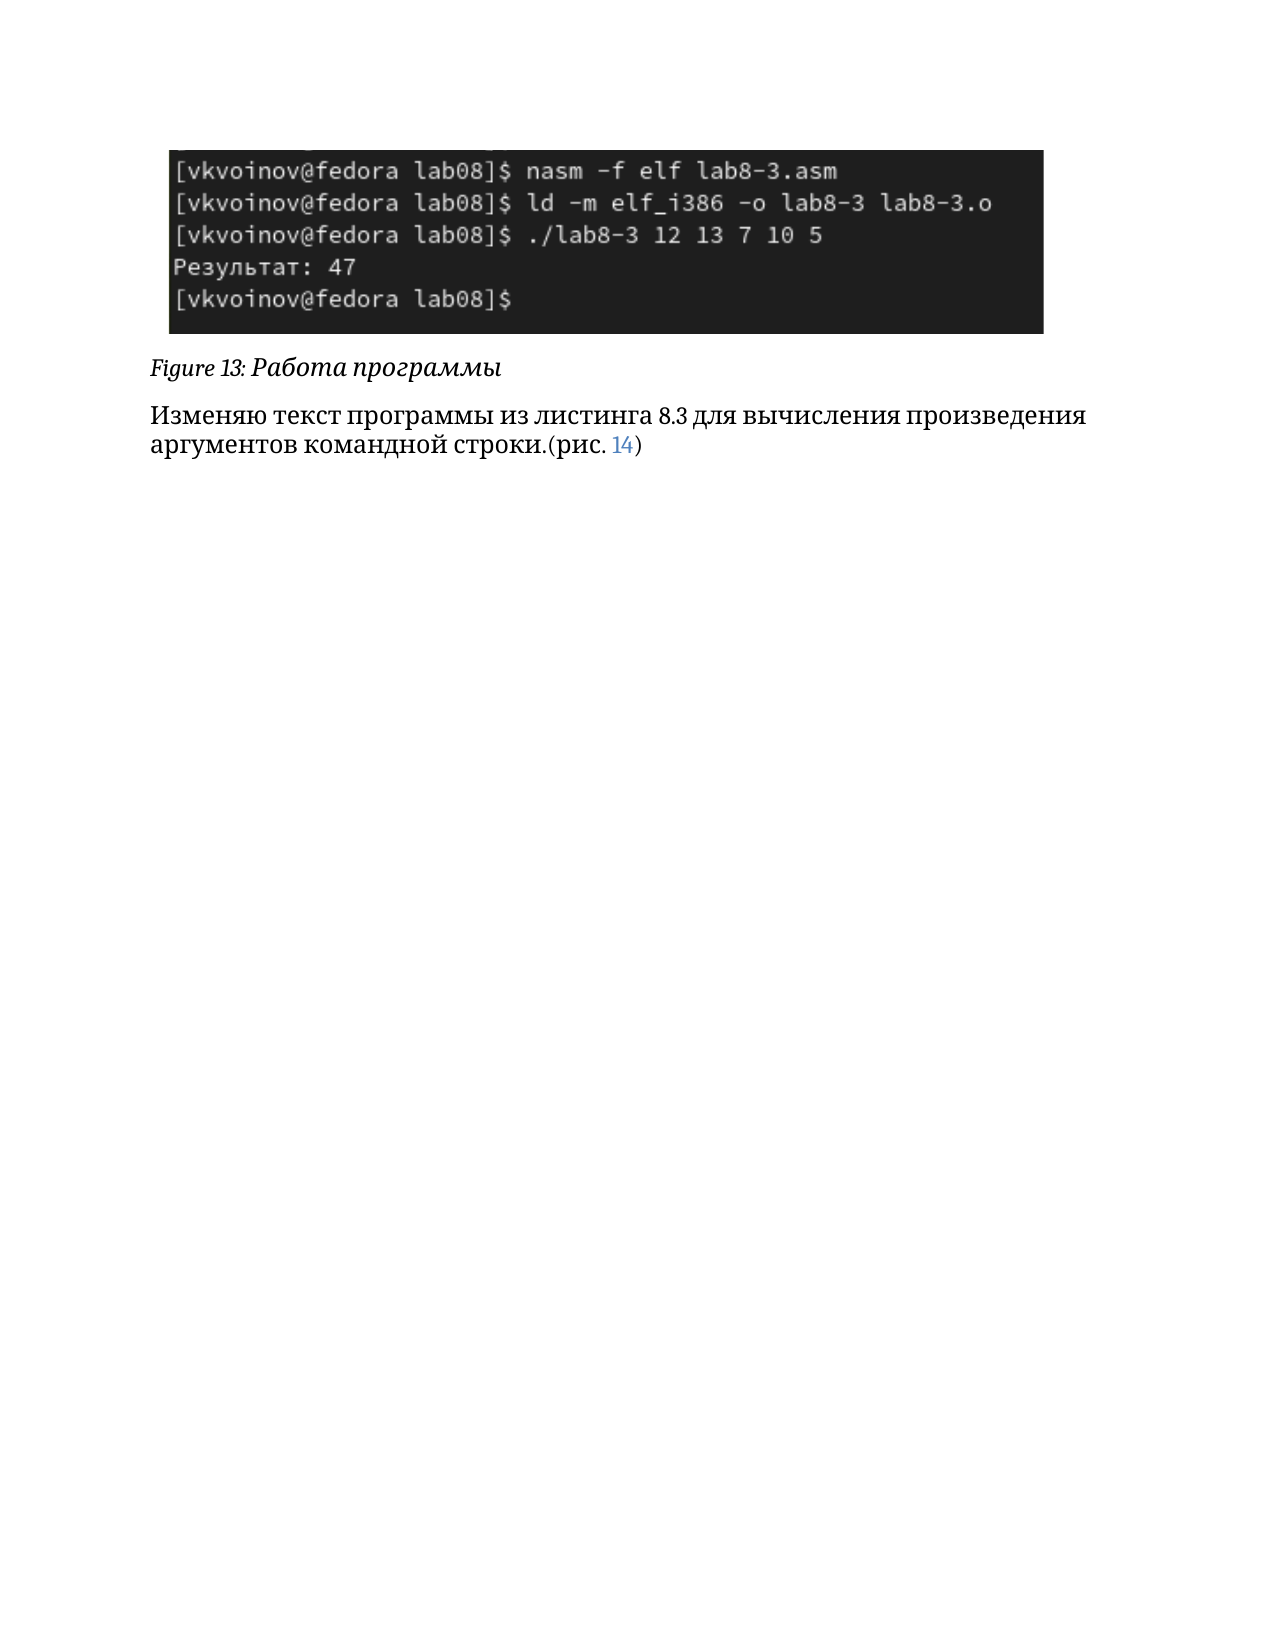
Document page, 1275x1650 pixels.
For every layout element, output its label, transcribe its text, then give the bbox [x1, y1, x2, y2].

text Figure 13: Работа программы [150, 354, 1125, 383]
picture [168, 150, 1044, 334]
text Изменяю текст программы из листинга 8.3 для вычисления произведения аргументов командной строки.(рис. 14) [150, 402, 1125, 459]
